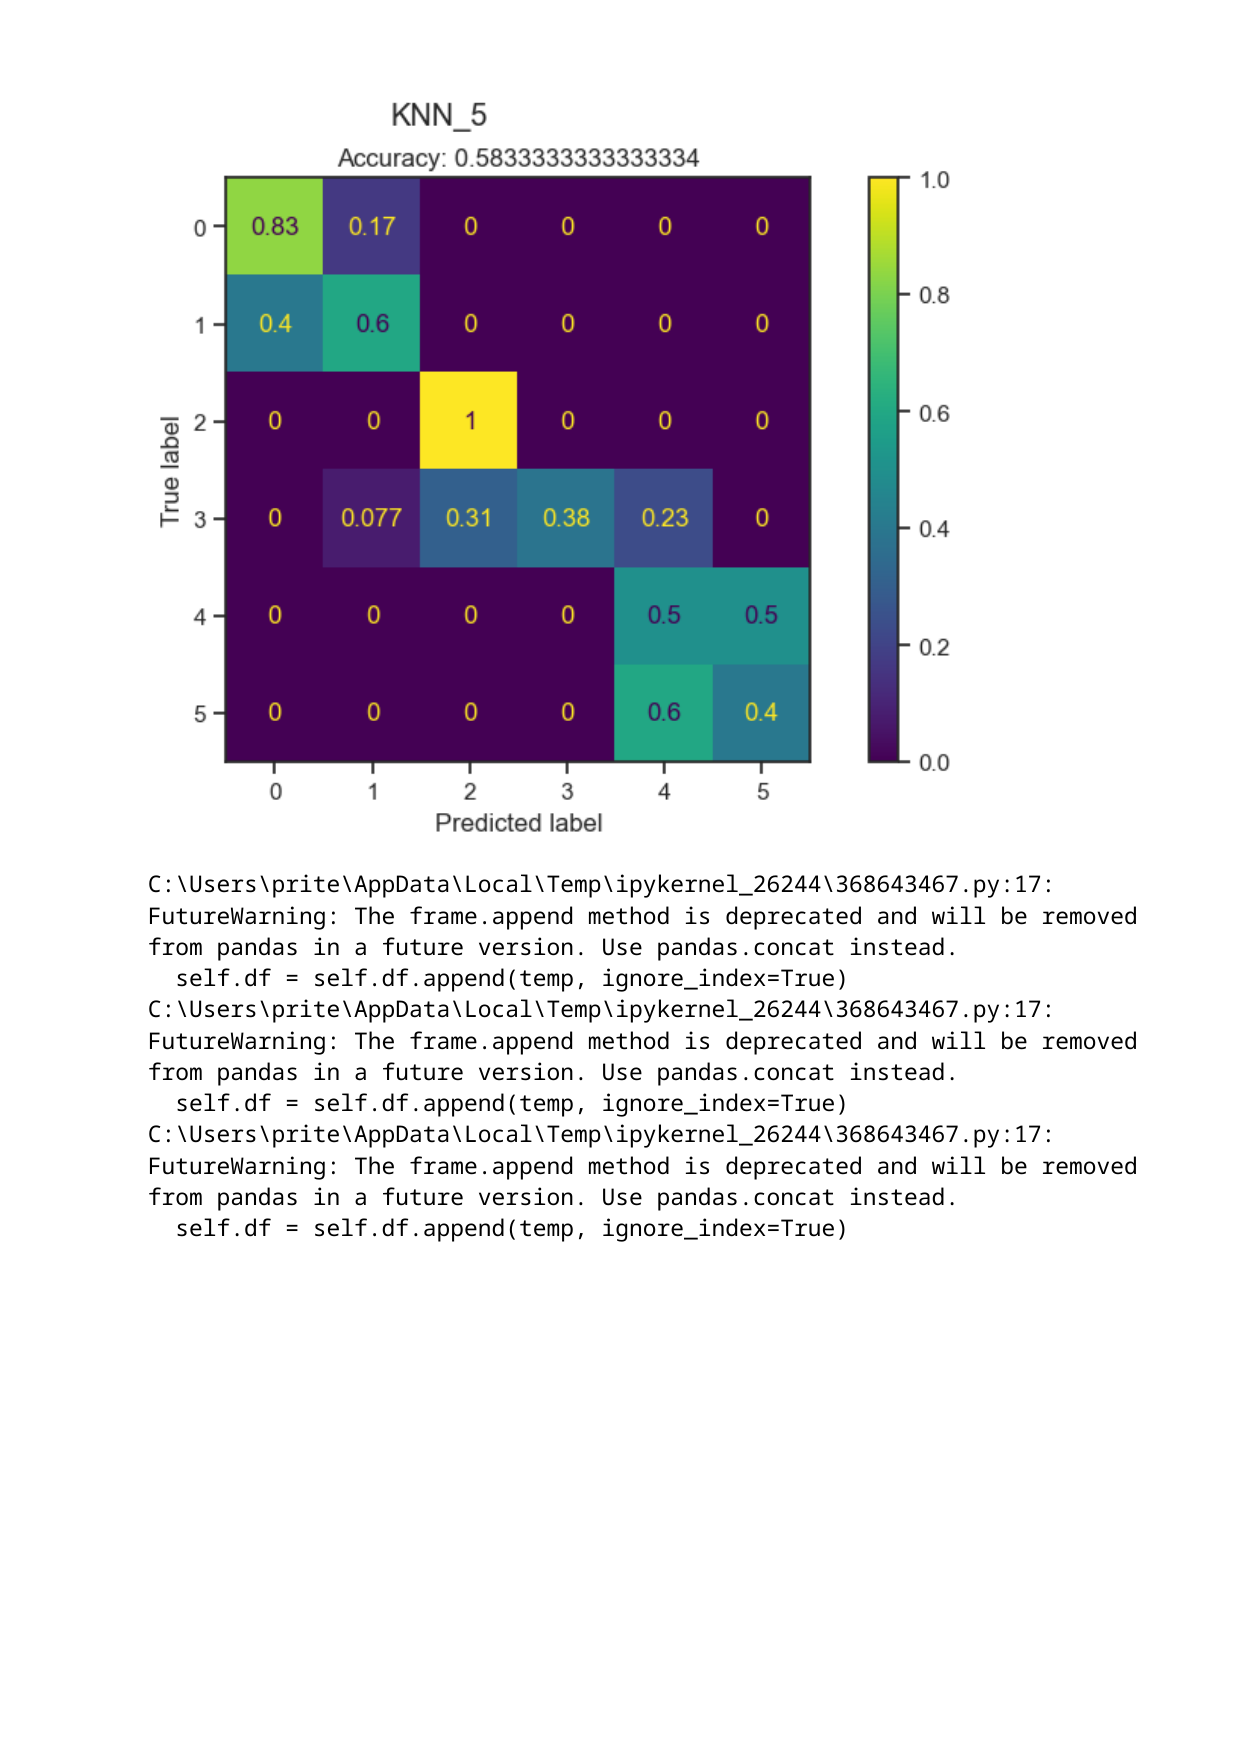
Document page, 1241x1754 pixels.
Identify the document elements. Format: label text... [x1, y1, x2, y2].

picture [147, 88, 965, 850]
text C:\Users\prite\AppData\Local\Temp\ipykernel_26244\368643467.py:17: FutureWarning: The frame.append method is deprecated and will be removed from pandas in a future version. Use pandas.concat instead. self.df = self.df.append(temp, ignore_index=True) C:\Users\prite\AppData\Local\Temp\ipykernel_26244\368643467.py:17: FutureWarning: The frame.append method is deprecated and will be removed from pandas in a future version. Use pandas.concat instead. self.df = self.df.append(temp, ignore_index=True) C:\Users\prite\AppData\Local\Temp\ipykernel_26244\368643467.py:17: FutureWarning: The frame.append method is deprecated and will be removed from pandas in a future version. Use pandas.concat instead. self.df = self.df.append(temp, ignore_index=True) [148, 868, 1152, 1243]
